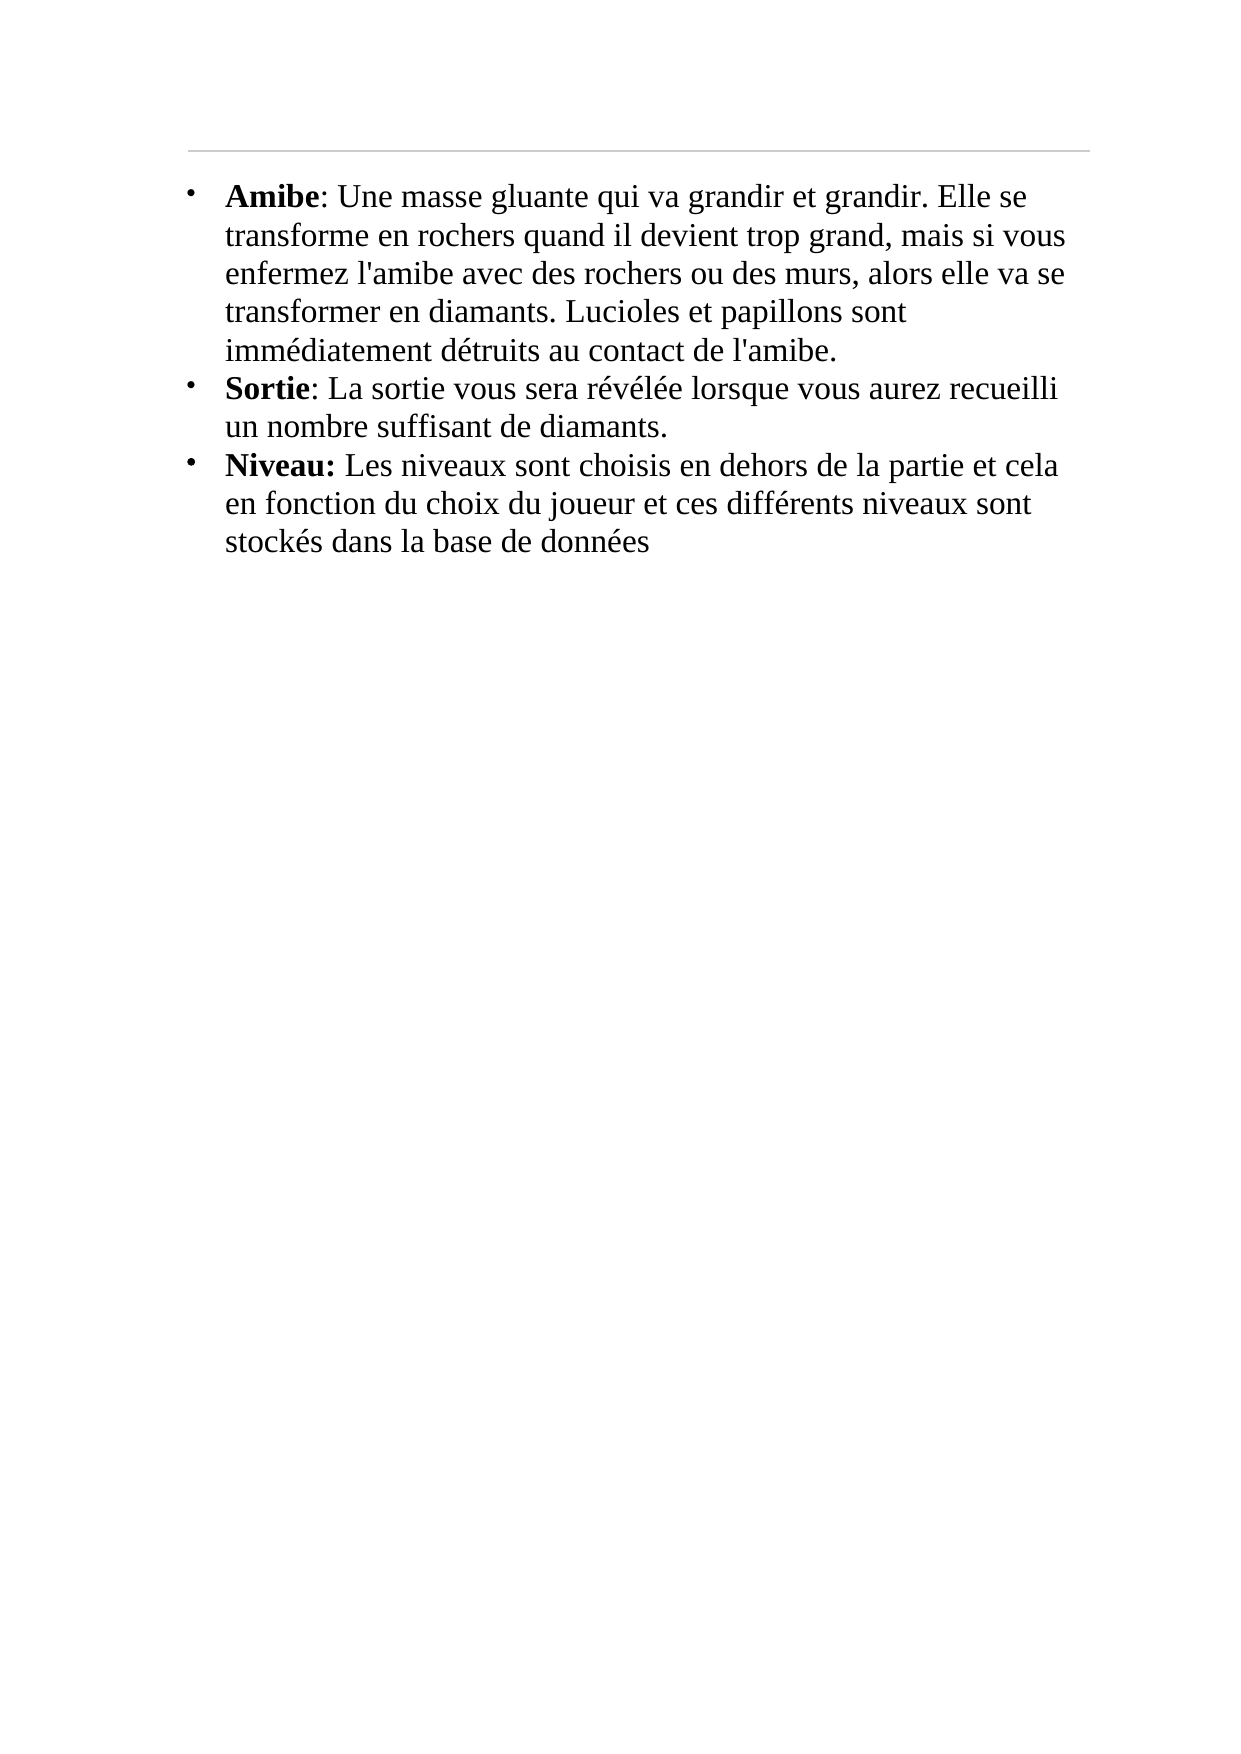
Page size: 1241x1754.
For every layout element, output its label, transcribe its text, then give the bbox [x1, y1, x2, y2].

list Niveau: Les niveaux sont choisis en dehors de la partie et cela en fonction du choix du joueur et ces différents niveaux sont stockés dans la base de données [187, 418, 1090, 560]
list Amibe: Une masse gluante qui va grandir et grandir. Elle se transforme en rochers quand il devient trop grand, mais si vous enfermez l'amibe avec des rochers ou des murs, alors elle va se transformer en diamants. Lucioles et papillons sont immédiatement détruits au contact de l'amibe. [187, 151, 1090, 342]
list Sortie: La sortie vous sera révélée lorsque vous aurez recueilli un nombre suffisant de diamants. [187, 342, 1090, 418]
